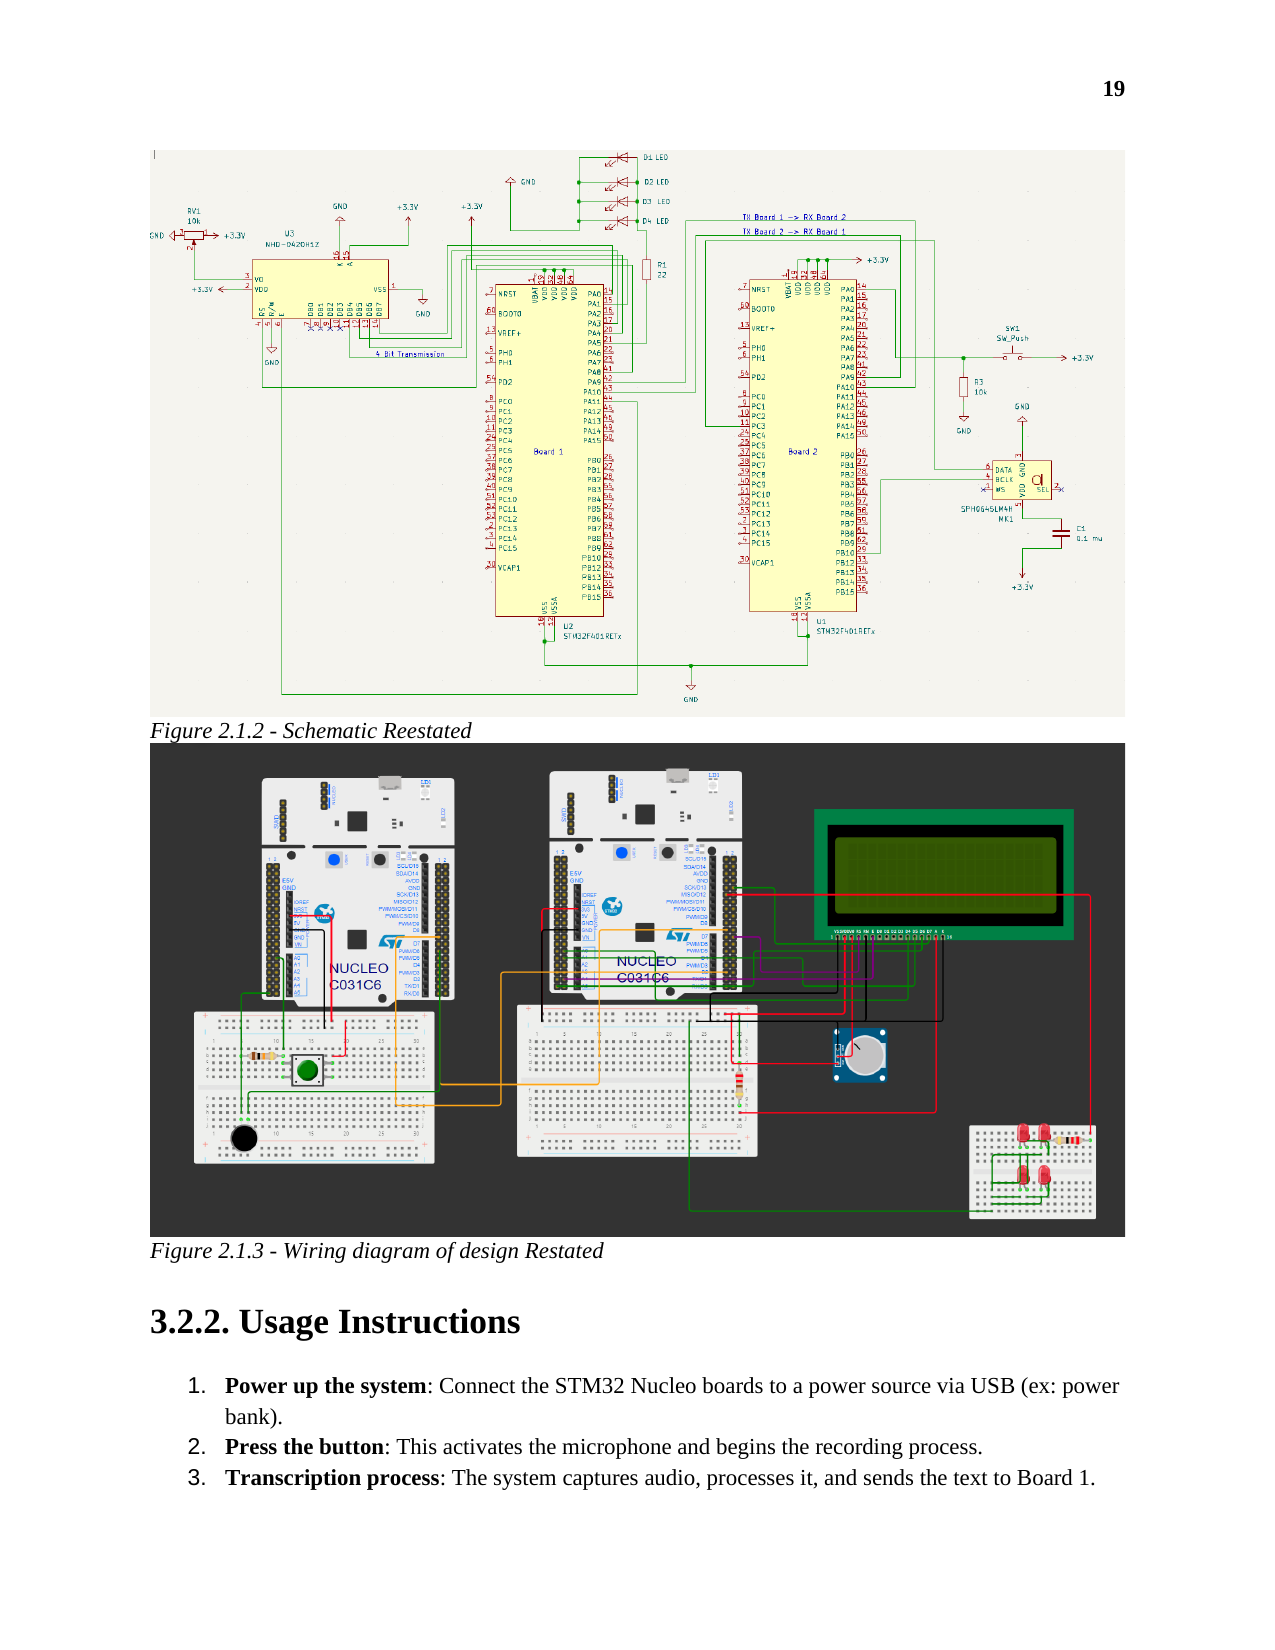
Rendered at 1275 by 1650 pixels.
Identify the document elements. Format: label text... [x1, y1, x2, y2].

picture [150, 150, 1125, 717]
list Press the button: This activates the microphone and begins the recording process. [187, 1433, 1125, 1459]
picture [150, 743, 1125, 1237]
text Figure 2.1.3 - Wiring diagram of design Restated [150, 1237, 1125, 1263]
list Transcription process: The system captures audio, processes it, and sends the text to Board 1. [187, 1463, 1125, 1490]
list Power up the system: Connect the STM32 Nucleo boards to a power source via USB (ex: power bank). [187, 1372, 1125, 1429]
subtitle 3.2.2. Usage Instructions [150, 1301, 1125, 1341]
text Figure 2.1.2 - Schematic Reestated [150, 717, 1125, 743]
